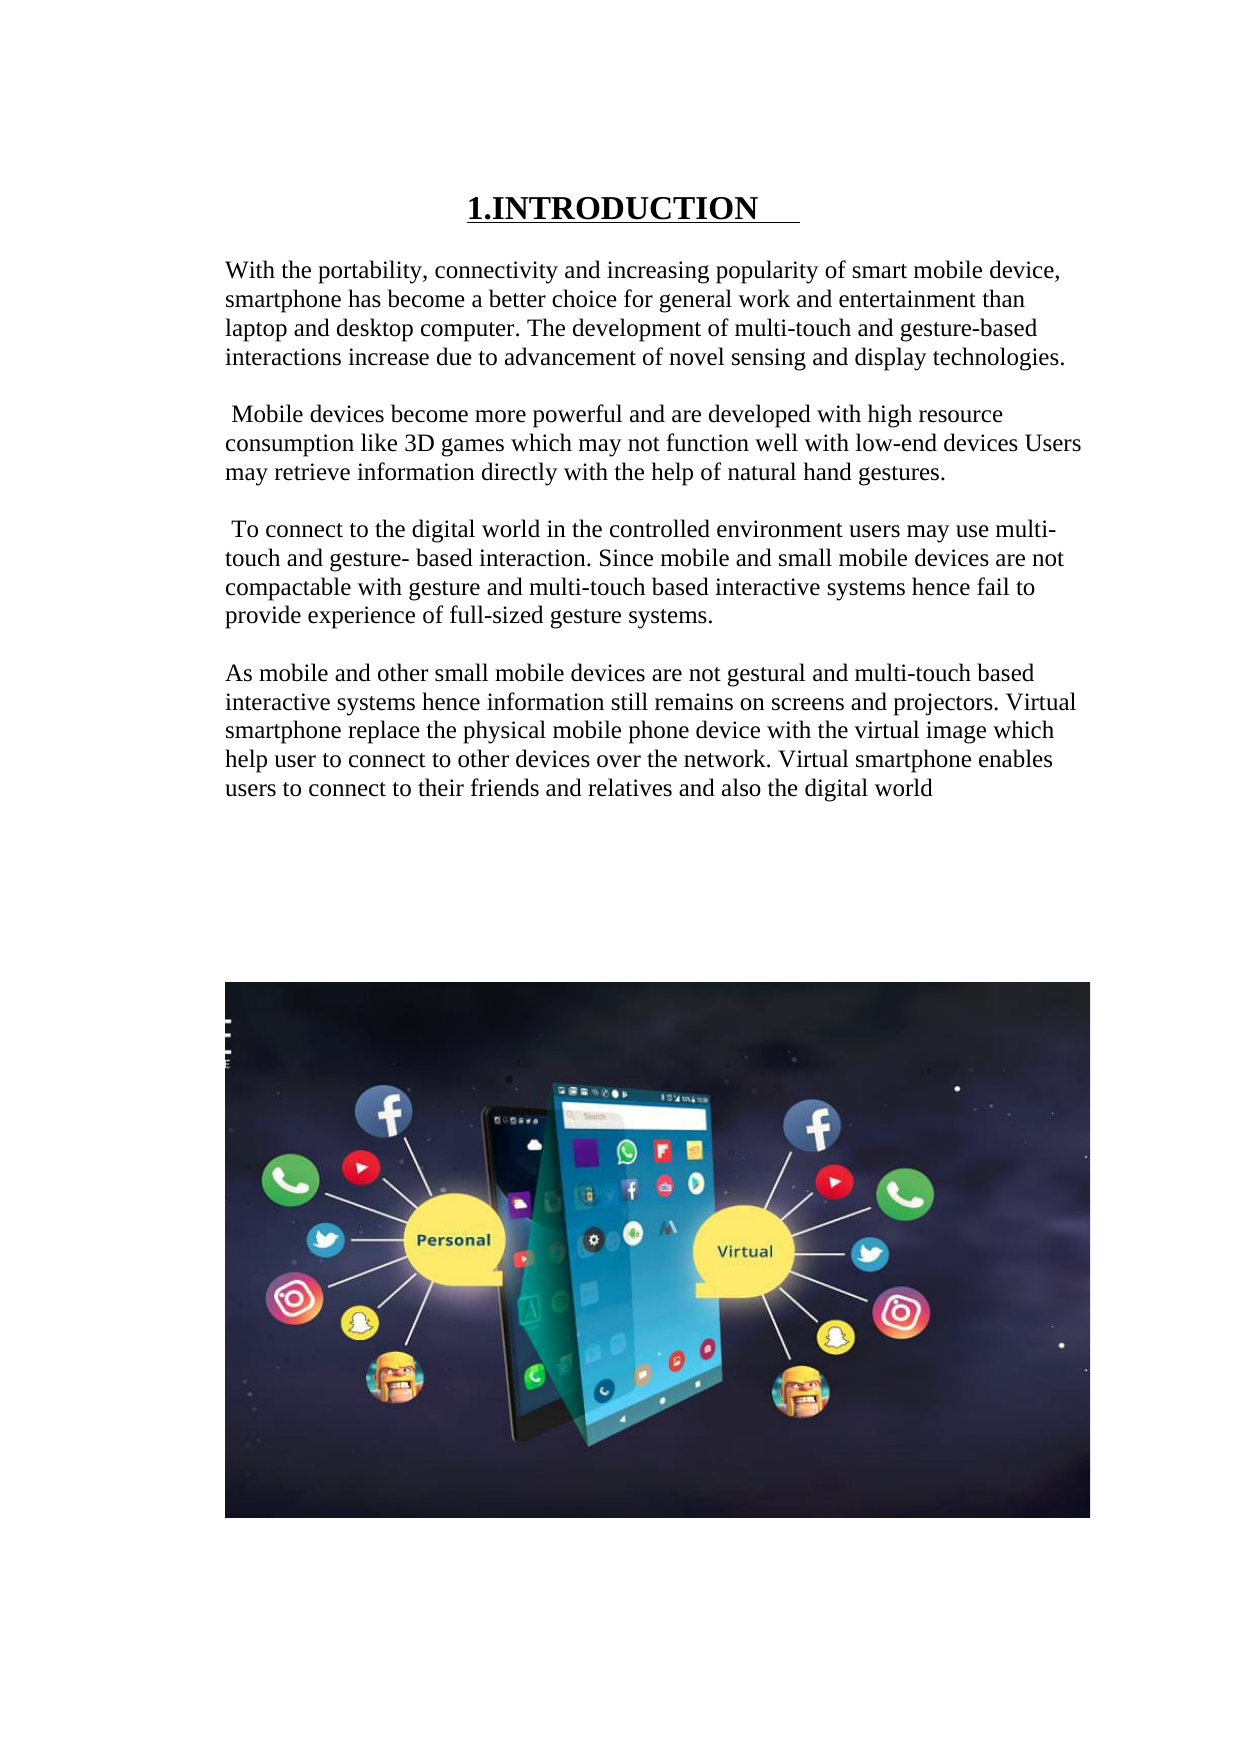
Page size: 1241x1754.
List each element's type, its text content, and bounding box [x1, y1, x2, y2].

text To connect to the digital world in the controlled environment users may use multi-touch and gesture- based interaction. Since mobile and small mobile devices are not compactable with gesture and multi-touch based interactive systems hence fail to provide experience of full-sized gesture systems. [225, 514, 1090, 629]
text 1.INTRODUCTION [225, 188, 1090, 227]
text Mobile devices become more powerful and are developed with high resource consumption like 3D games which may not function well with low-end devices Users may retrieve information directly with the help of natural hand gestures. [225, 399, 1090, 485]
text With the portability, connectivity and increasing popularity of smart mobile device, smartphone has become a better choice for general work and entertainment than laptop and desktop computer. The development of multi-touch and gesture-based interactions increase due to advancement of novel sensing and display technologies. [225, 255, 1090, 370]
text As mobile and other small mobile devices are not gestural and multi-touch based interactive systems hence information still remains on screens and projectors. Virtual smartphone replace the physical mobile phone device with the virtual image which help user to connect to other devices over the network. Virtual smartphone enables users to connect to their friends and relatives and also the digital world [225, 658, 1090, 802]
picture [225, 982, 1091, 1518]
